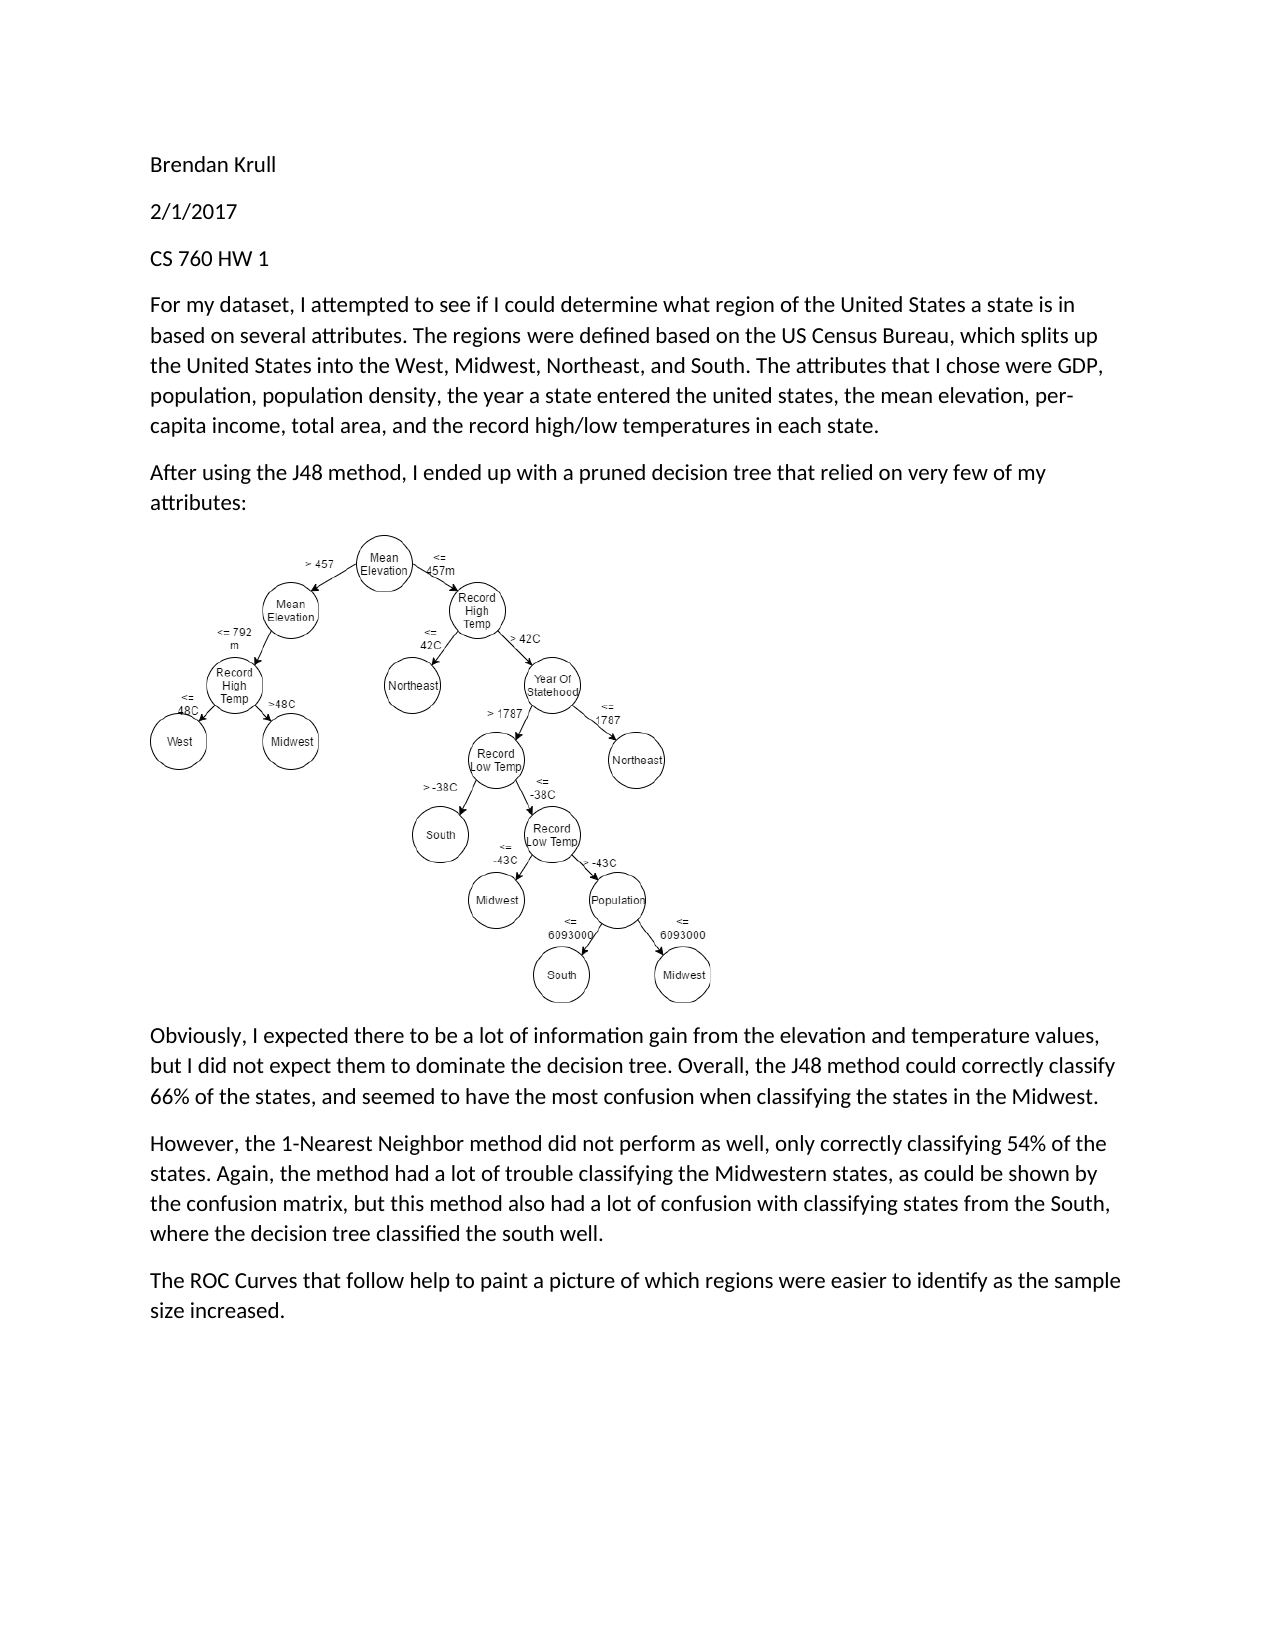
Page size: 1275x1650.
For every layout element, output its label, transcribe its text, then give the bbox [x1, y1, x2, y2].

text Obviously, I expected there to be a lot of information gain from the elevation and temperature values, but I did not expect them to dominate the decision tree. Overall, the J48 method could correctly classify 66% of the states, and seemed to have the most confusion when classifying the states in the Midwest. [150, 1021, 1125, 1110]
text However, the 1-Nearest Neighbor method did not perform as well, only correctly classifying 54% of the states. Again, the method had a lot of trouble classifying the Midwestern states, as could be shown by the confusion matrix, but this method also had a lot of confusion with classifying states from the South, where the decision tree classified the south well. [150, 1129, 1125, 1247]
text After using the J48 method, I ended up with a pruned decision tree that relied on very few of my attributes: [150, 458, 1125, 517]
text Brendan Krull [150, 150, 1125, 178]
text CS 760 HW 1 [150, 244, 1125, 272]
text For my dataset, I attempted to see if I could determine what region of the United States a state is in based on several attributes. The regions were defined based on the US Census Bureau, which splits up the United States into the West, Midwest, Northeast, and South. The attributes that I chose were GDP, population, population density, the year a state entered the united states, the mean elevation, per-capita income, total area, and the record high/low temperatures in each state. [150, 291, 1125, 439]
text The ROC Curves that follow help to paint a picture of which regions were easier to identify as the sample size increased. [150, 1266, 1125, 1324]
text 2/1/2017 [150, 197, 1125, 225]
